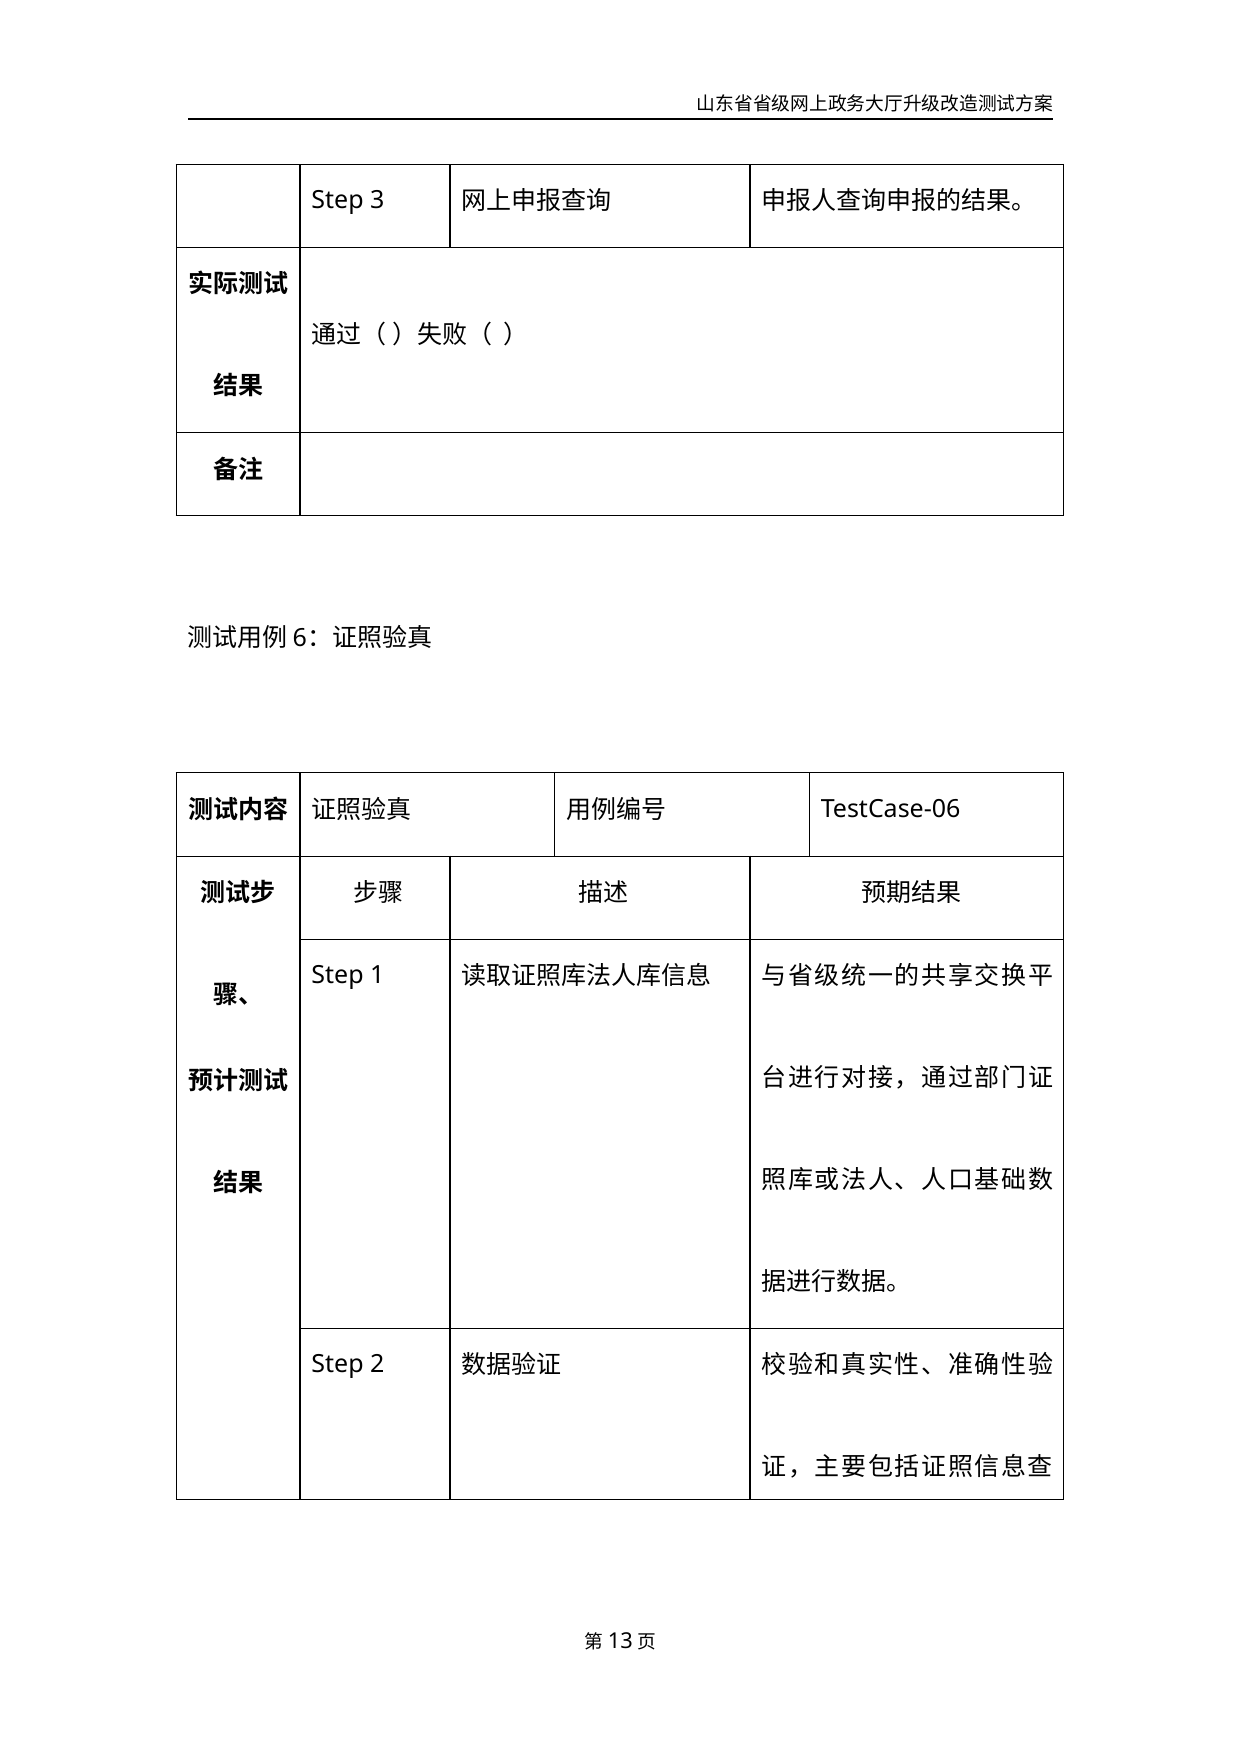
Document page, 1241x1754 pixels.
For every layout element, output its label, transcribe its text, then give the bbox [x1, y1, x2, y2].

table_cell Step 3 [301, 165, 449, 247]
table_cell Step 1 [301, 940, 449, 1328]
table_cell 与省级统一的共享交换平台进行对接，通过部门证照库或法人、人口基础数据进行数据。 [751, 940, 1063, 1328]
table_cell 读取证照库法人库信息 [451, 940, 749, 1328]
table_header TestCase-06 [810, 773, 1063, 856]
table_cell [177, 165, 299, 247]
table_cell 数据验证 [451, 1329, 749, 1498]
table_header 测试内容 [177, 773, 299, 856]
table_cell 步骤 [301, 857, 449, 939]
table_cell Step 2 [301, 1329, 449, 1498]
table_cell 测试步骤、 预计测试结果 [177, 857, 299, 1498]
table_cell [301, 433, 1063, 515]
table_cell 实际测试结果 [177, 248, 299, 432]
text 测试用例6：证照验真 [187, 601, 1053, 669]
table_cell 申报人查询申报的结果。 [751, 165, 1063, 247]
table_cell 通过（ ）失败（ ） [301, 248, 1063, 432]
table_cell 备注 [177, 433, 299, 515]
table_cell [751, 1329, 1063, 1498]
table_cell 网上申报查询 [451, 165, 749, 247]
table_cell 描述 [451, 857, 749, 939]
table_header 证照验真 [301, 773, 554, 856]
table_header 用例编号 [555, 773, 809, 856]
table_cell 预期结果 [751, 857, 1063, 939]
